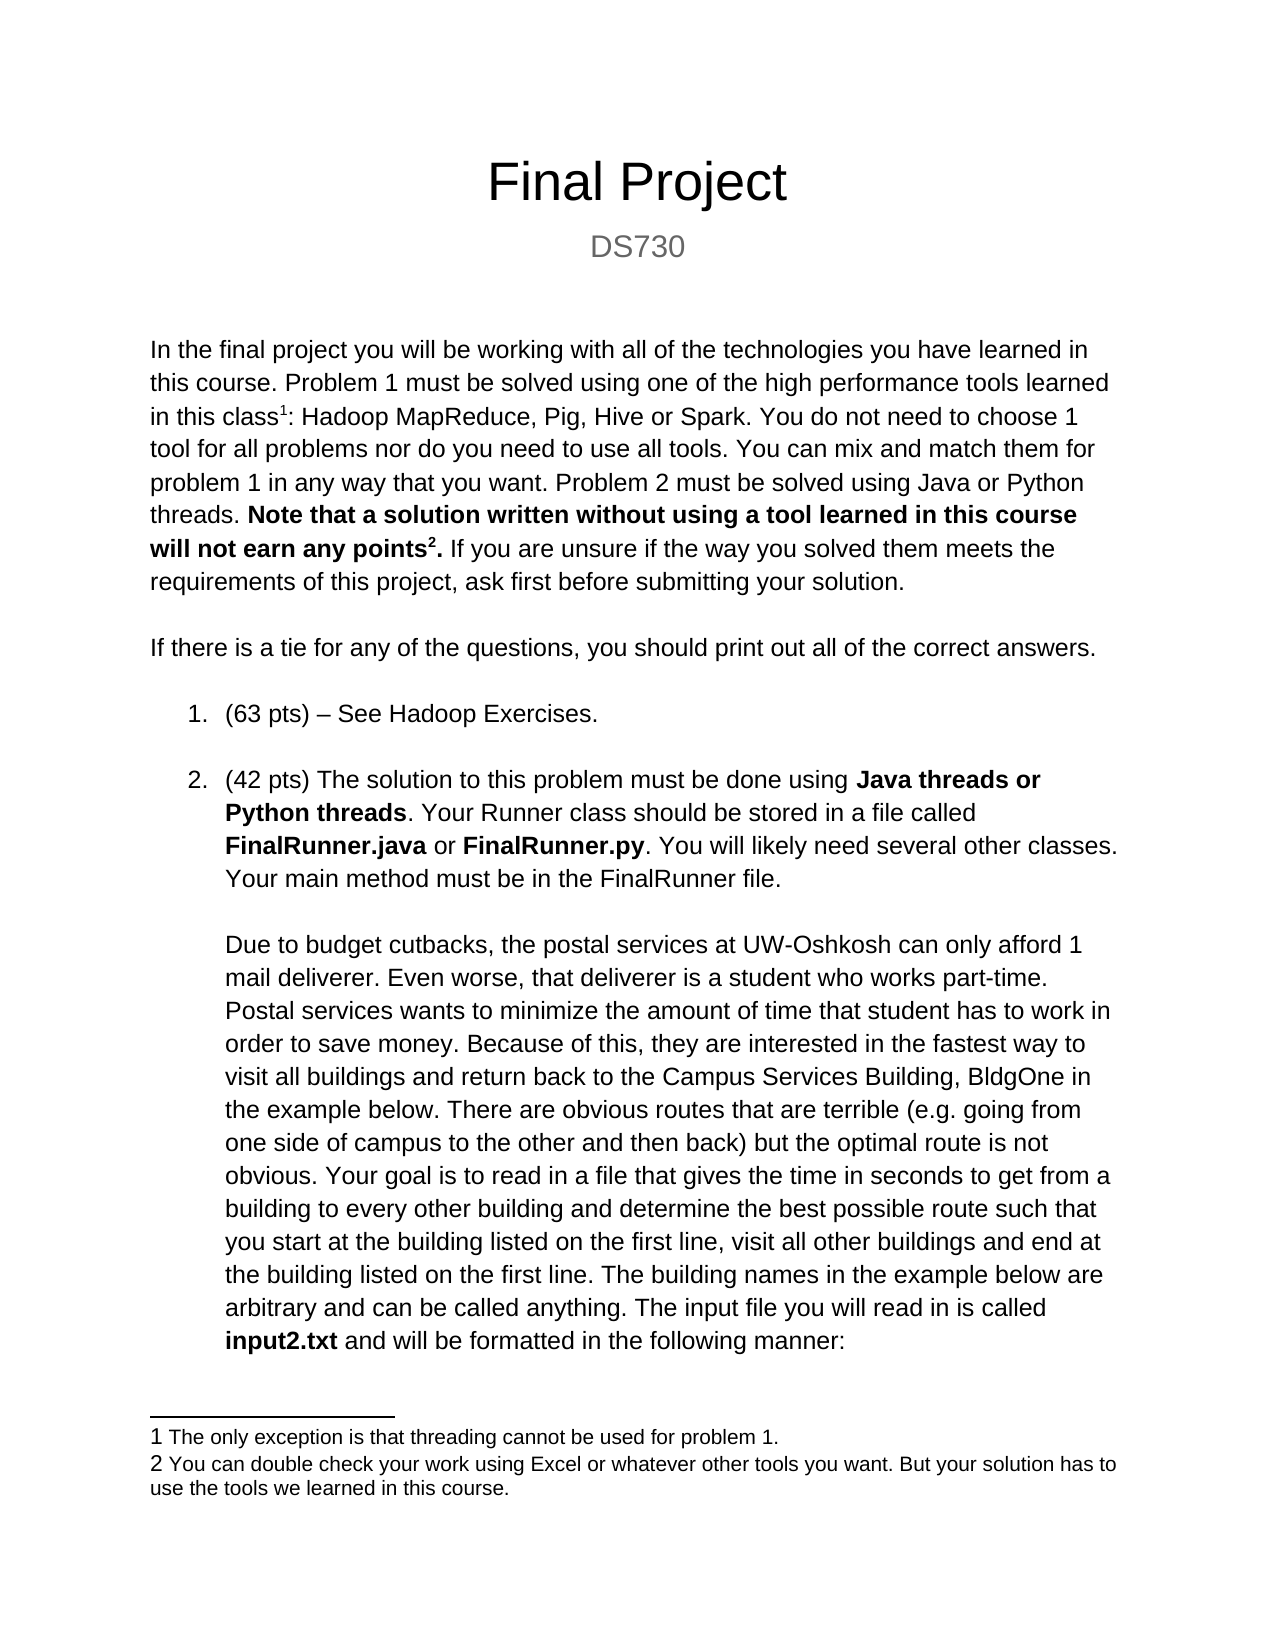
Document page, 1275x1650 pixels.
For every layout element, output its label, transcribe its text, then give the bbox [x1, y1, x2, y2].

text If there is a tie for any of the questions, you should print out all of the correct answers. [150, 633, 1125, 661]
text Due to budget cutbacks, the postal services at UW-Oshkosh can only afford 1 mail deliverer. Even worse, that deliverer is a student who works part-time. Postal services wants to minimize the amount of time that student has to work in order to save money. Because of this, they are interested in the fastest way to visit all buildings and return back to the Campus Services Building, BldgOne in the example below. There are obvious routes that are terrible (e.g. going from one side of campus to the other and then back) but the optimal route is not obvious. Your goal is to read in a file that gives the time in seconds to get from a building to every other building and determine the best possible route such that you start at the building listed on the first line, visit all other buildings and end at the building listed on the first line. The building names in the example below are arbitrary and can be called anything. The input file you will read in is called input2.txt and will be formatted in the following manner: [225, 930, 1125, 1355]
list (63 pts) – See Hadoop Exercises. [187, 699, 1125, 727]
text In the final project you will be working with all of the technologies you have learned in this course. Problem 1 must be solved using one of the high performance tools learned in this class: Hadoop MapReduce, Pig, Hive or Spark. You do not need to choose 1 tool for all problems nor do you need to use all tools. You can mix and match them for problem 1 in any way that you want. Problem 2 must be solved using Java or Python threads. Note that a solution written without using a tool learned in this course will not earn any points. If you are unsure if the way you solved them meets the requirements of this project, ask first before submitting your solution. [150, 335, 1125, 595]
title Final Project [150, 150, 1125, 212]
subtitle DS730 [150, 228, 1125, 264]
list (42 pts) The solution to this problem must be done using Java threads or Python threads. Your Runner class should be stored in a file called FinalRunner.java or FinalRunner.py. You will likely need several other classes. Your main method must be in the FinalRunner file. [187, 765, 1125, 892]
